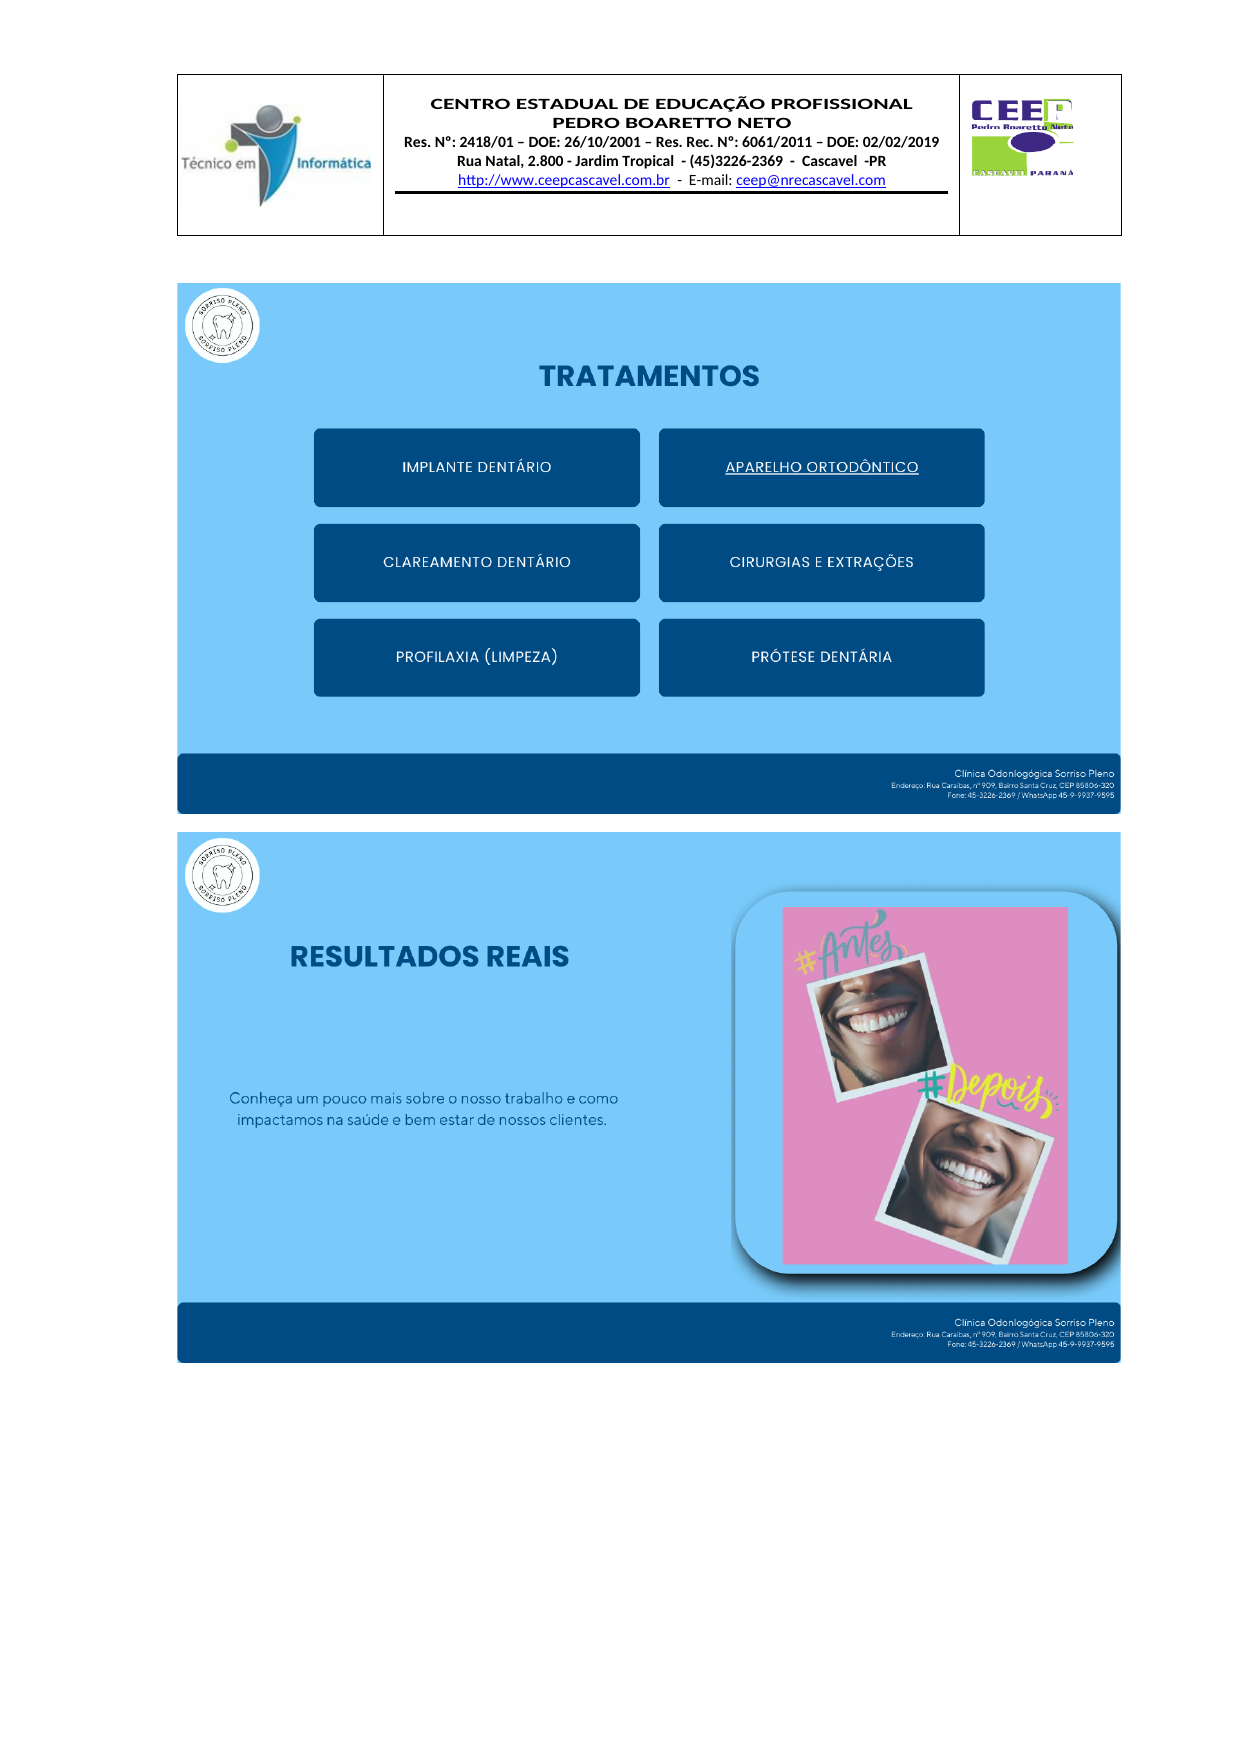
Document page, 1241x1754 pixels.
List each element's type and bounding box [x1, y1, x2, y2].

picture [177, 832, 1121, 1363]
picture [181, 104, 371, 207]
picture [177, 283, 1121, 814]
